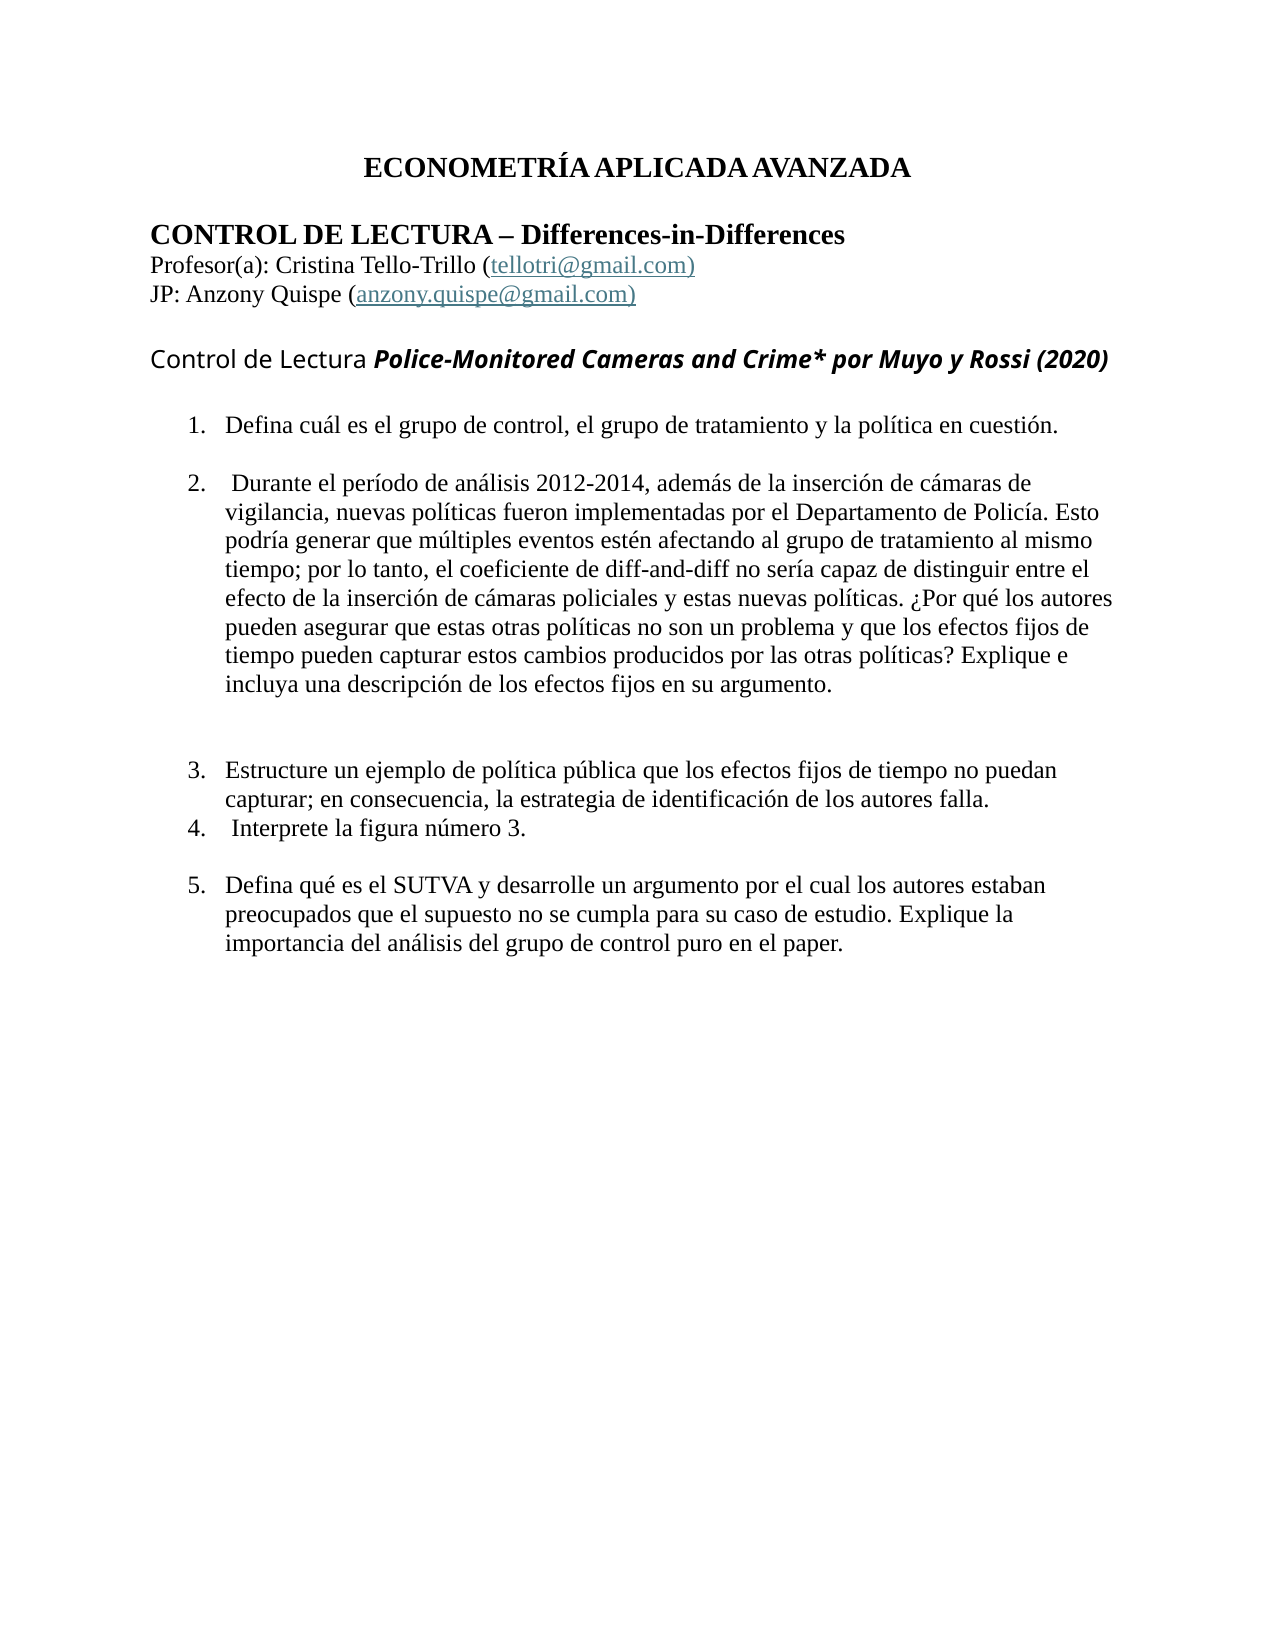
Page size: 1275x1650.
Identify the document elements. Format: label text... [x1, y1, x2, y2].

list Defina qué es el SUTVA y desarrolle un argumento por el cual los autores estaban preocupados que el supuesto no se cumpla para su caso de estudio. Explique la importancia del análisis del grupo de control puro en el paper. [187, 870, 1125, 957]
list Interprete la figura número 3. [187, 813, 1125, 842]
text CONTROL DE LECTURA – Differences-in-Differences [150, 217, 1125, 251]
text JP: Anzony Quispe (anzony.quispe@gmail.com) [150, 279, 1125, 308]
text ECONOMETRÍA APLICADA AVANZADA [150, 150, 1125, 183]
list Durante el período de análisis 2012-2014, además de la inserción de cámaras de vigilancia, nuevas políticas fueron implementadas por el Departamento de Policía. Esto podría generar que múltiples eventos estén afectando al grupo de tratamiento al mismo tiempo; por lo tanto, el coeficiente de diff-and-diff no sería capaz de distinguir entre el efecto de la inserción de cámaras policiales y estas nuevas políticas. ¿Por qué los autores pueden asegurar que estas otras políticas no son un problema y que los efectos fijos de tiempo pueden capturar estos cambios producidos por las otras políticas? Explique e incluya una descripción de los efectos fijos en su argumento. [187, 468, 1125, 698]
text Profesor(a): Cristina Tello-Trillo (tellotri@gmail.com) [150, 251, 1125, 279]
list Estructure un ejemplo de política pública que los efectos fijos de tiempo no puedan capturar; en consecuencia, la estrategia de identificación de los autores falla. [187, 755, 1125, 813]
list Defina cuál es el grupo de control, el grupo de tratamiento y la política en cuestión. [187, 410, 1125, 439]
text Control de Lectura Police-Monitored Cameras and Crime* por Muyo y Rossi (2020) [150, 342, 1125, 376]
